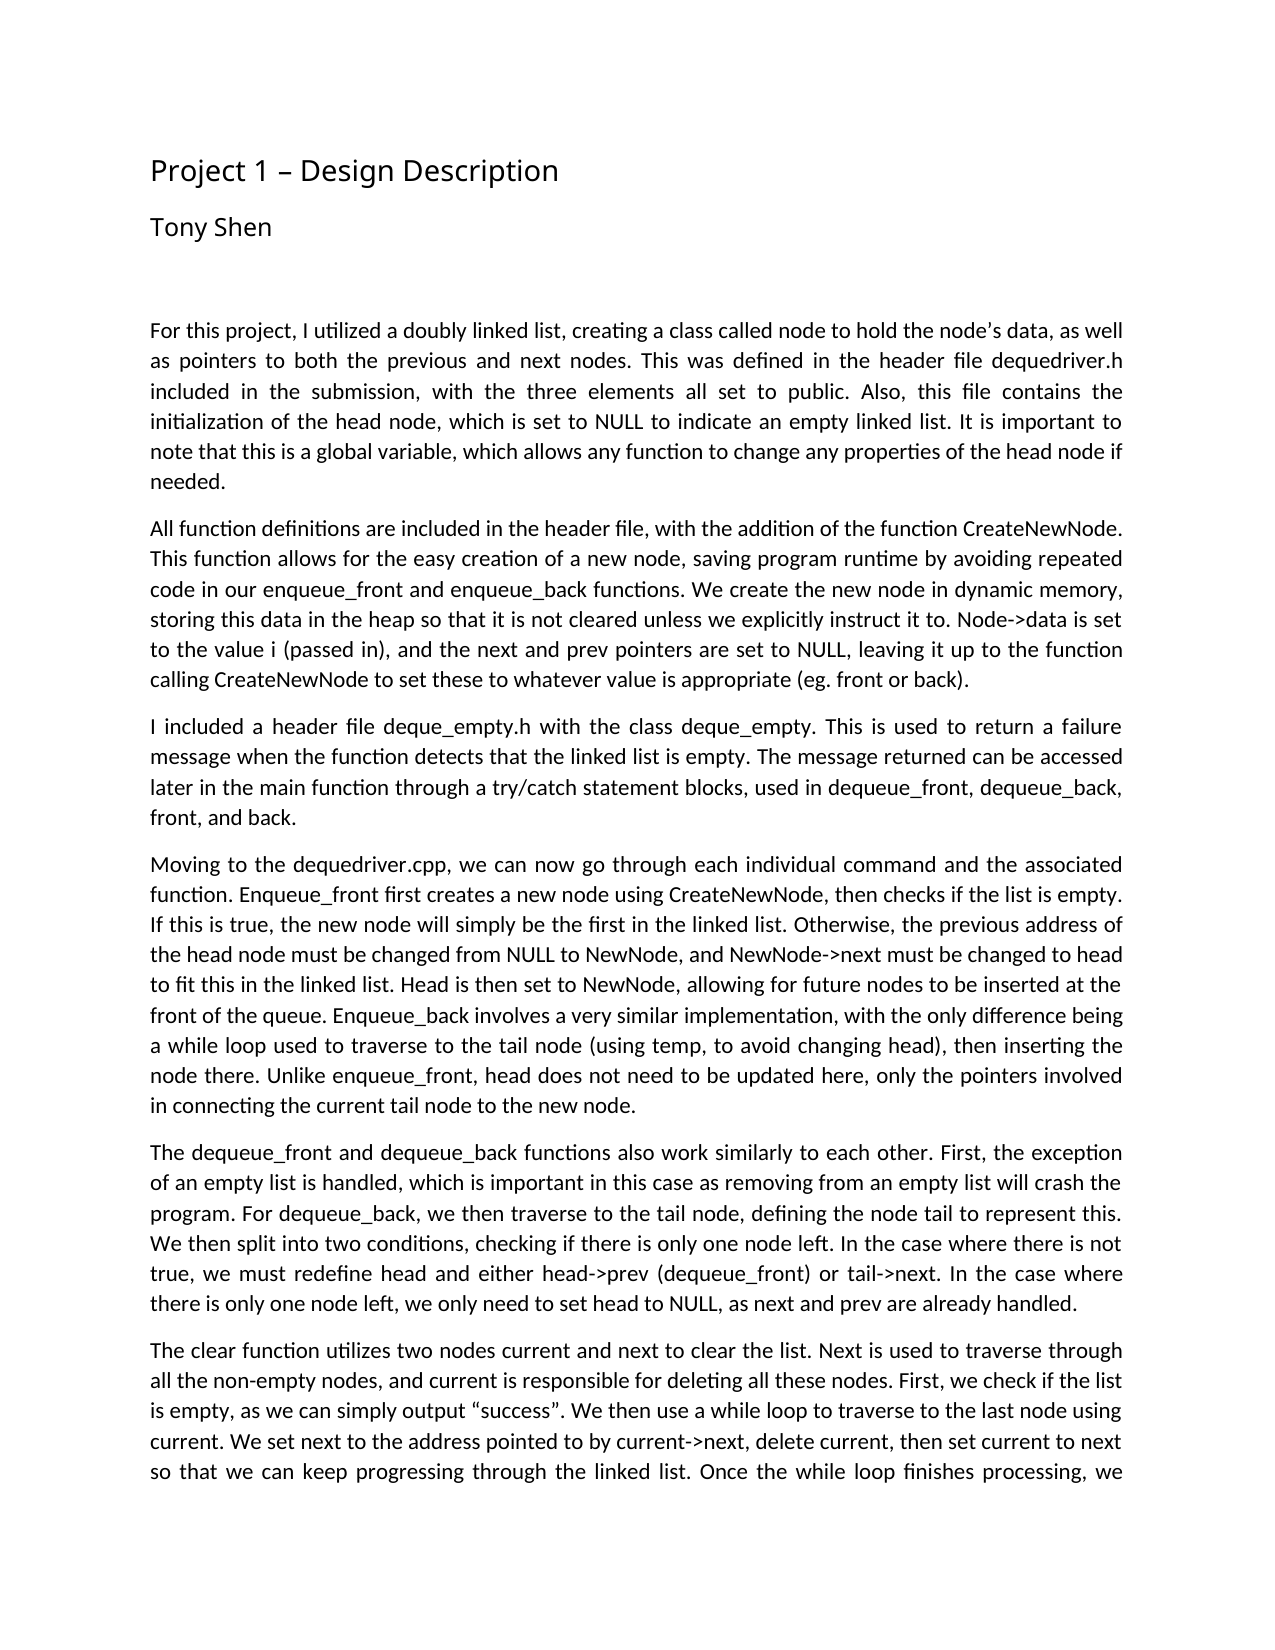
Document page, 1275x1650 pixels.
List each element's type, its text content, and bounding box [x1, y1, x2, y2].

text Tony Shen [150, 209, 1125, 243]
text Moving to the dequedriver.cpp, we can now go through each individual command and the associated function. Enqueue_front first creates a new node using CreateNewNode, then checks if the list is empty. If this is true, the new node will simply be the first in the linked list. Otherwise, the previous address of the head node must be changed from NULL to NewNode, and NewNode->next must be changed to head to fit this in the linked list. Head is then set to NewNode, allowing for future nodes to be inserted at the front of the queue. Enqueue_back involves a very similar implementation, with the only difference being a while loop used to traverse to the tail node (using temp, to avoid changing head), then inserting the node there. Unlike enqueue_front, head does not need to be updated here, only the pointers involved in connecting the current tail node to the new node. [150, 850, 1125, 1119]
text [150, 1336, 1125, 1485]
text I included a header file deque_empty.h with the class deque_empty. This is used to return a failure message when the function detects that the linked list is empty. The message returned can be accessed later in the main function through a try/catch statement blocks, used in dequeue_front, dequeue_back, front, and back. [150, 712, 1125, 831]
text The dequeue_front and dequeue_back functions also work similarly to each other. First, the exception of an empty list is handled, which is important in this case as removing from an empty list will crash the program. For dequeue_back, we then traverse to the tail node, defining the node tail to represent this. We then split into two conditions, checking if there is only one node left. In the case where there is not true, we must redefine head and either head->prev (dequeue_front) or tail->next. In the case where there is only one node left, we only need to set head to NULL, as next and prev are already handled. [150, 1138, 1125, 1317]
text All function definitions are included in the header file, with the addition of the function CreateNewNode. This function allows for the easy creation of a new node, saving program runtime by avoiding repeated code in our enqueue_front and enqueue_back functions. We create the new node in dynamic memory, storing this data in the heap so that it is not cleared unless we explicitly instruct it to. Node->data is set to the value i (passed in), and the next and prev pointers are set to NULL, leaving it up to the function calling CreateNewNode to set these to whatever value is appropriate (eg. front or back). [150, 514, 1125, 693]
text For this project, I utilized a doubly linked list, creating a class called node to hold the node’s data, as well as pointers to both the previous and next nodes. This was defined in the header file dequedriver.h included in the submission, with the three elements all set to public. Also, this file contains the initialization of the head node, which is set to NULL to indicate an empty linked list. It is important to note that this is a global variable, which allows any function to change any properties of the head node if needed. [150, 316, 1125, 495]
text Project 1 – Design Description [150, 150, 1125, 190]
